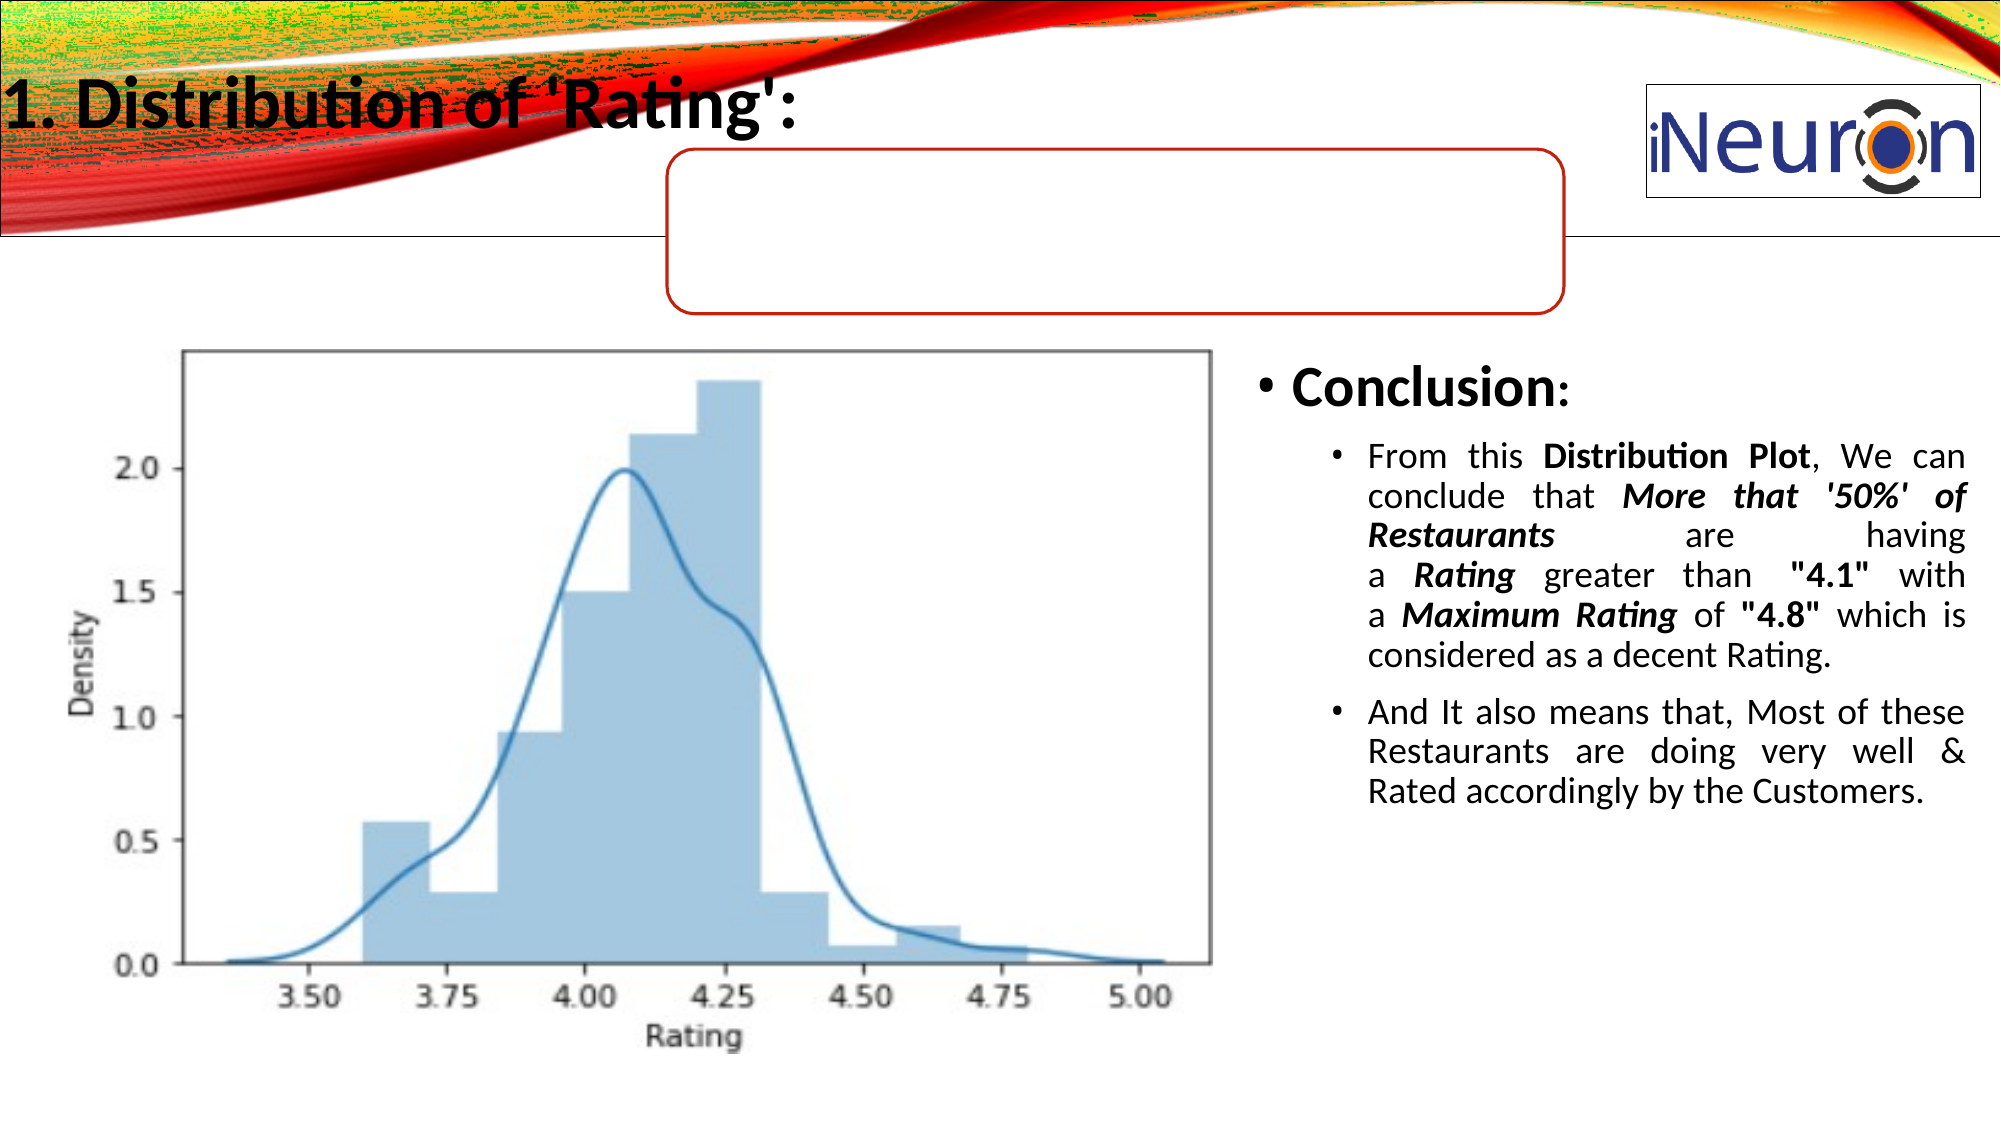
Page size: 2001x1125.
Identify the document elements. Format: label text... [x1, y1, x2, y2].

subtitle Conclusion: [1255, 344, 2000, 424]
picture [67, 349, 1214, 1054]
picture [1, 1, 2000, 236]
list And It also means that, Most of these Restaurants are doing very well & Rated accordingly by the Customers. [1330, 689, 1966, 813]
list From this Distribution Plot, We can conclude that More that '50%' of Restaurants are having a Rating greater than "4.1" with a Maximum Rating of "4.8" which is considered as a decent Rating. [1330, 433, 1966, 677]
